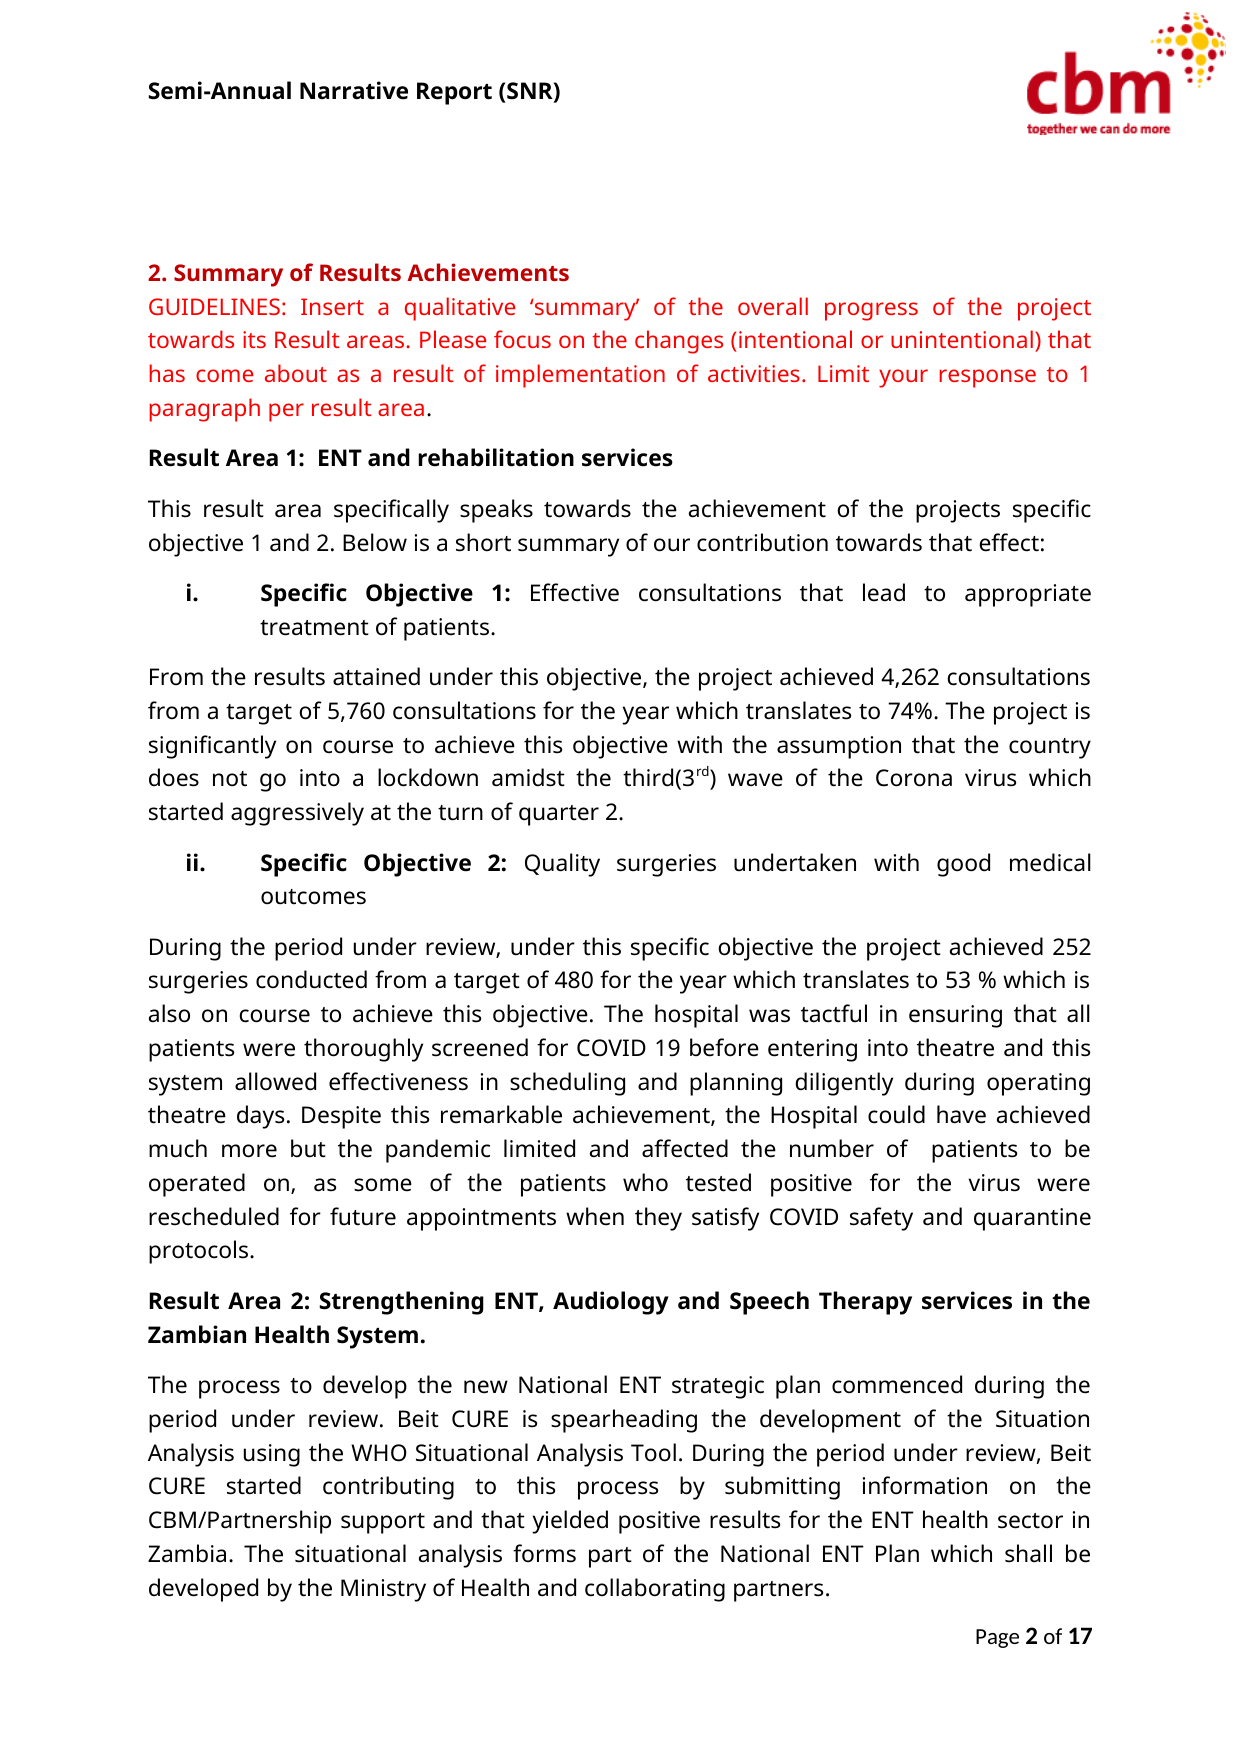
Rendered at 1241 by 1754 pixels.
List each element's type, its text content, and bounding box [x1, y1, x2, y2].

text From the results attained under this objective, the project achieved 4,262 consultations from a target of 5,760 consultations for the year which translates to 74%. The project is significantly on course to achieve this objective with the assumption that the country does not go into a lockdown amidst the third(3rd) wave of the Corona virus which started aggressively at the turn of quarter 2. [148, 661, 1092, 827]
text Result Area 1: ENT and rehabilitation services [148, 442, 1092, 473]
list Specific Objective 1: Effective consultations that lead to appropriate treatment of patients. [185, 577, 1092, 642]
text GUIDELINES: Insert a qualitative ‘summary’ of the overall progress of the project towards its Result areas. Please focus on the changes (intentional or unintentional) that has come about as a result of implementation of activities. Limit your response to 1 paragraph per result area. [148, 291, 1092, 423]
list Specific Objective 2: Quality surgeries undertaken with good medical outcomes [185, 846, 1092, 911]
text This result area specifically speaks towards the achievement of the projects specific objective 1 and 2. Below is a short summary of our contribution towards that effect: [148, 493, 1092, 558]
text The process to develop the new National ENT strategic plan commenced during the period under review. Beit CURE is spearheading the development of the Situation Analysis using the WHO Situational Analysis Tool. During the period under review, Beit CURE started contributing to this process by submitting information on the CBM/Partnership support and that yielded positive results for the ENT health sector in Zambia. The situational analysis forms part of the National ENT Plan which shall be developed by the Ministry of Health and collaborating partners. [148, 1369, 1092, 1603]
text Result Area 2: Strengthening ENT, Audiology and Speech Therapy services in the Zambian Health System. [148, 1285, 1092, 1350]
text During the period under review, under this specific objective the project achieved 252 surgeries conducted from a target of 480 for the year which translates to 53 % which is also on course to achieve this objective. The hospital was tactful in ensuring that all patients were thoroughly screened for COVID 19 before entering into theatre and this system allowed effectiveness in scheduling and planning diligently during operating theatre days. Despite this remarkable achievement, the Hospital could have achieved much more but the pandemic limited and affected the number of patients to be operated on, as some of the patients who tested positive for the virus were rescheduled for future appointments when they satisfy COVID safety and quarantine protocols. [148, 931, 1092, 1266]
picture [1026, 11, 1226, 135]
subtitle 2. Summary of Results Achievements [148, 257, 1092, 288]
